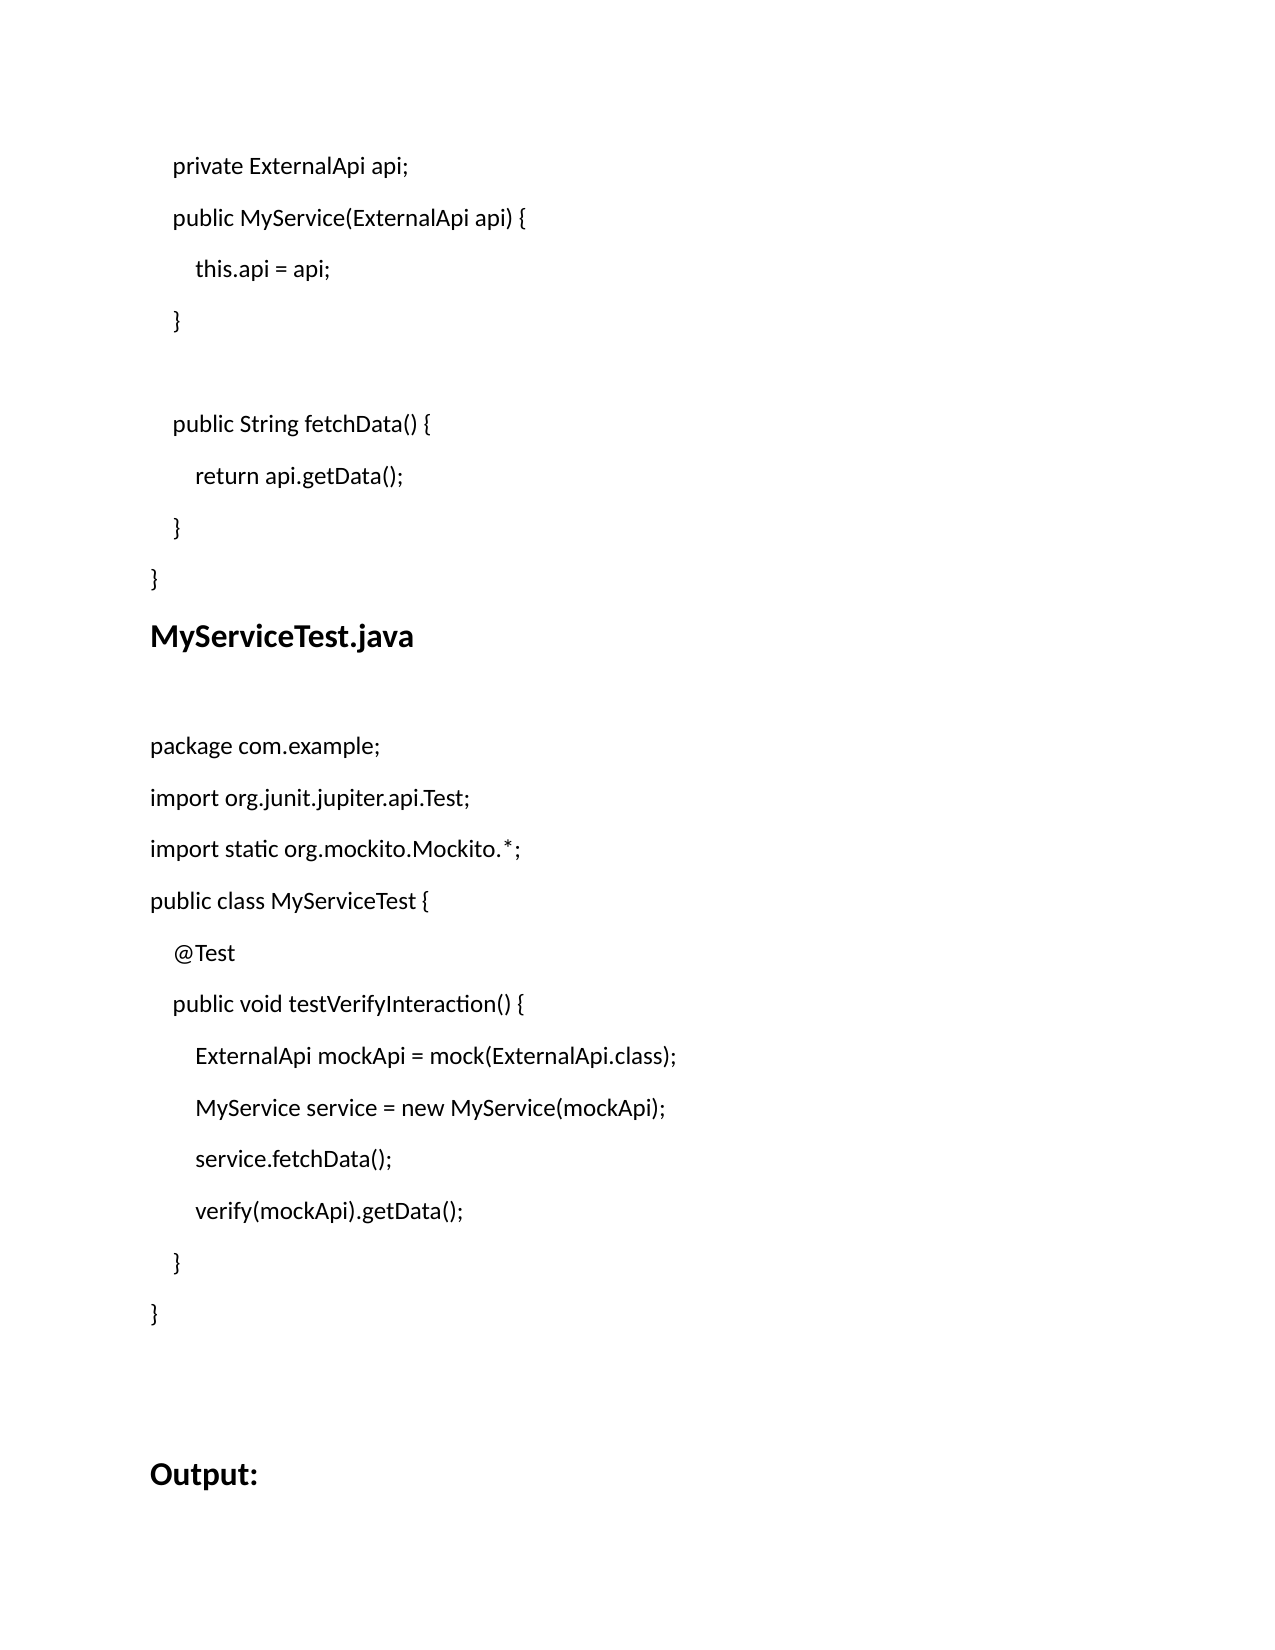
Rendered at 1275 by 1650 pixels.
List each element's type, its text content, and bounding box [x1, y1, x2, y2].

text public void testVerifyInteraction() { [150, 988, 1125, 1019]
text ExternalApi mockApi = mock(ExternalApi.class); [150, 1040, 1125, 1071]
text import static org.mockito.Mockito.*; [150, 833, 1125, 864]
text } [150, 512, 1125, 542]
text this.api = api; [150, 253, 1125, 284]
text private ExternalApi api; [150, 150, 1125, 181]
text import org.junit.jupiter.api.Test; [150, 782, 1125, 812]
text } [150, 305, 1125, 336]
text public MyService(ExternalApi api) { [150, 202, 1125, 232]
text MyServiceTest.java [150, 615, 1125, 656]
text public String fetchData() { [150, 408, 1125, 439]
text } [150, 1298, 1125, 1329]
text verify(mockApi).getData(); [150, 1195, 1125, 1226]
text MyService service = new MyService(mockApi); [150, 1092, 1125, 1122]
text } [150, 563, 1125, 594]
text Output: [150, 1453, 1125, 1494]
text public class MyServiceTest { [150, 885, 1125, 916]
text @Test [150, 937, 1125, 967]
text } [150, 1247, 1125, 1277]
text return api.getData(); [150, 460, 1125, 491]
text package com.example; [150, 730, 1125, 761]
text service.fetchData(); [150, 1143, 1125, 1174]
